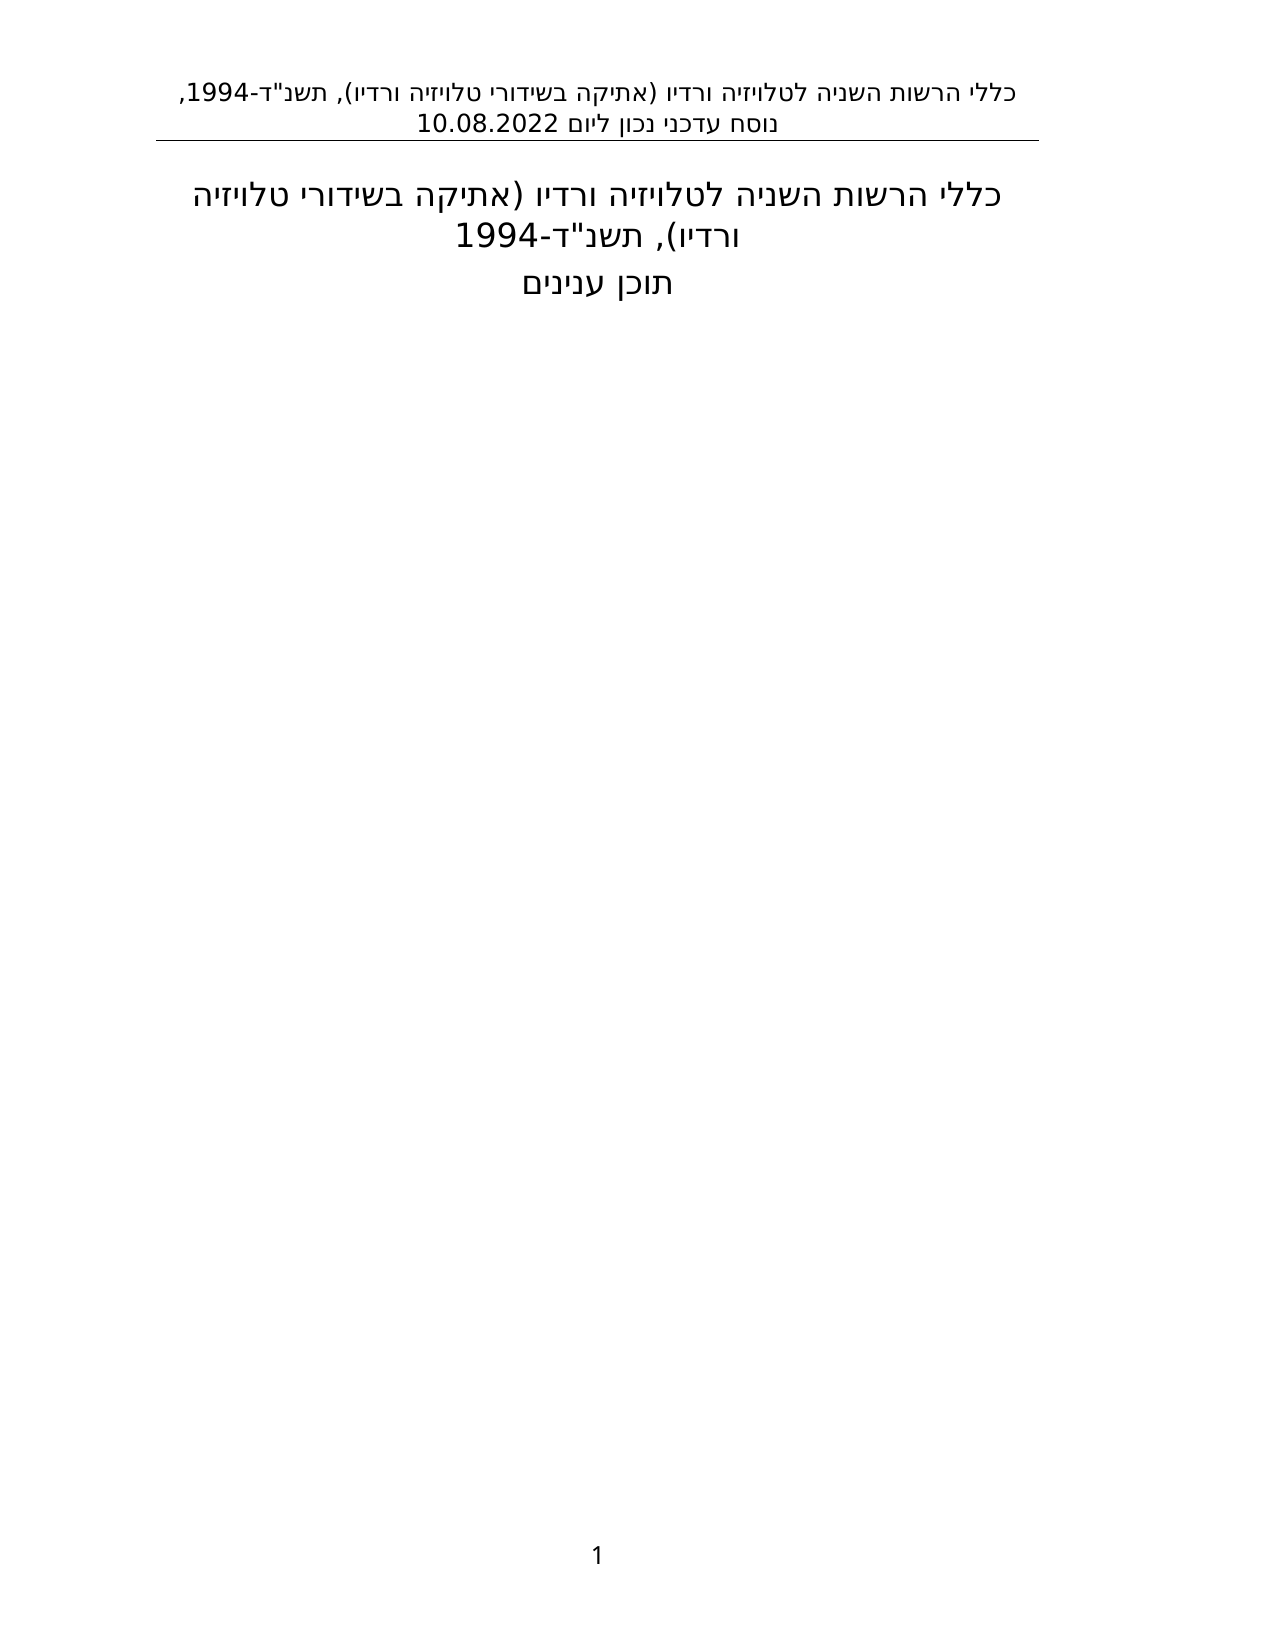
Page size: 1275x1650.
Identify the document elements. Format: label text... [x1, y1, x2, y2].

text תוכן ענינים [156, 270, 1039, 308]
text כללי הרשות השניה לטלויזיה ורדיו (אתיקה בשידורי טלויזיה ורדיו), תשנ"ד-1994 [156, 182, 1039, 261]
